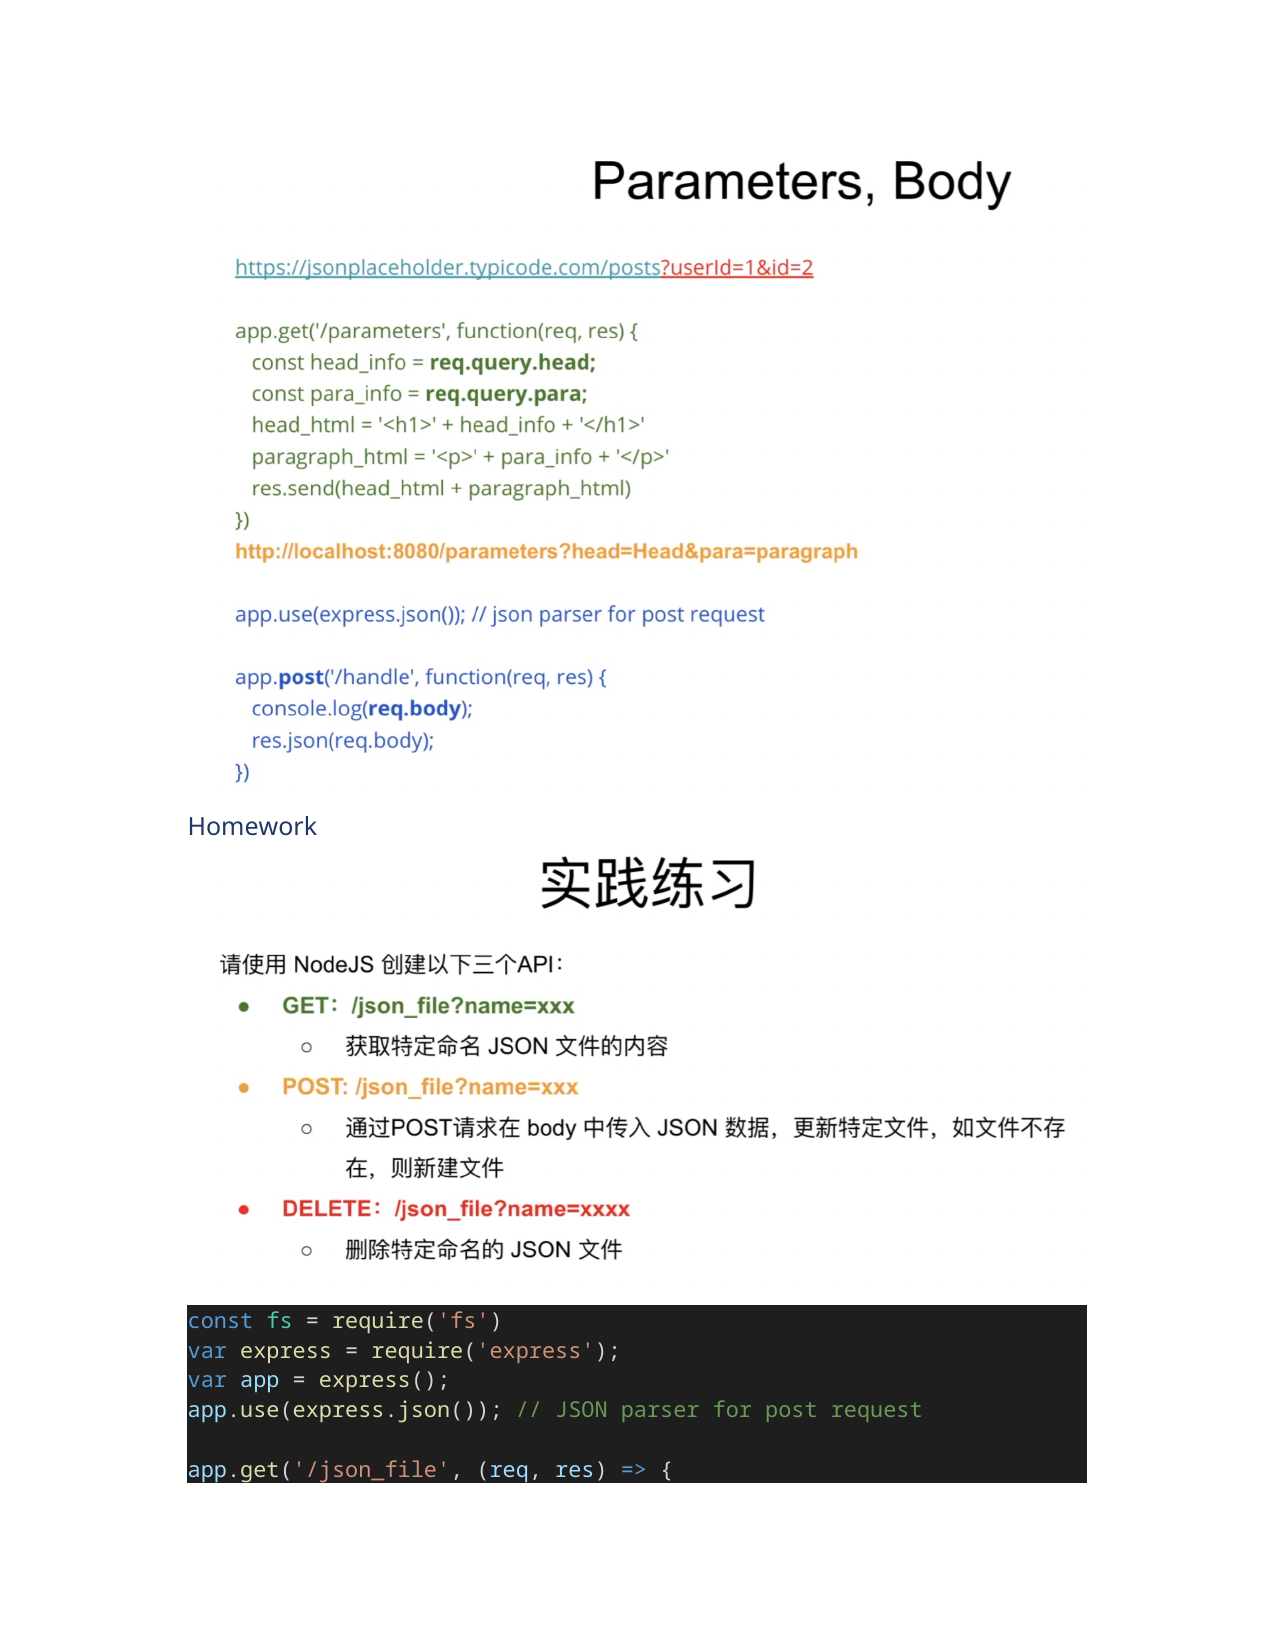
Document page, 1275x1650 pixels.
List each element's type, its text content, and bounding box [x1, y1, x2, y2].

text app.get('/json_file', (req, res) => { [187, 1454, 1087, 1483]
text const fs = require('fs') [187, 1305, 1087, 1334]
subtitle Homework [187, 809, 1087, 843]
text app.use(express.json()); // JSON parser for post request [187, 1394, 1087, 1424]
picture [187, 150, 1088, 790]
text var app = express(); [187, 1364, 1087, 1394]
picture [187, 845, 1088, 1286]
text var express = require('express'); [187, 1334, 1087, 1364]
